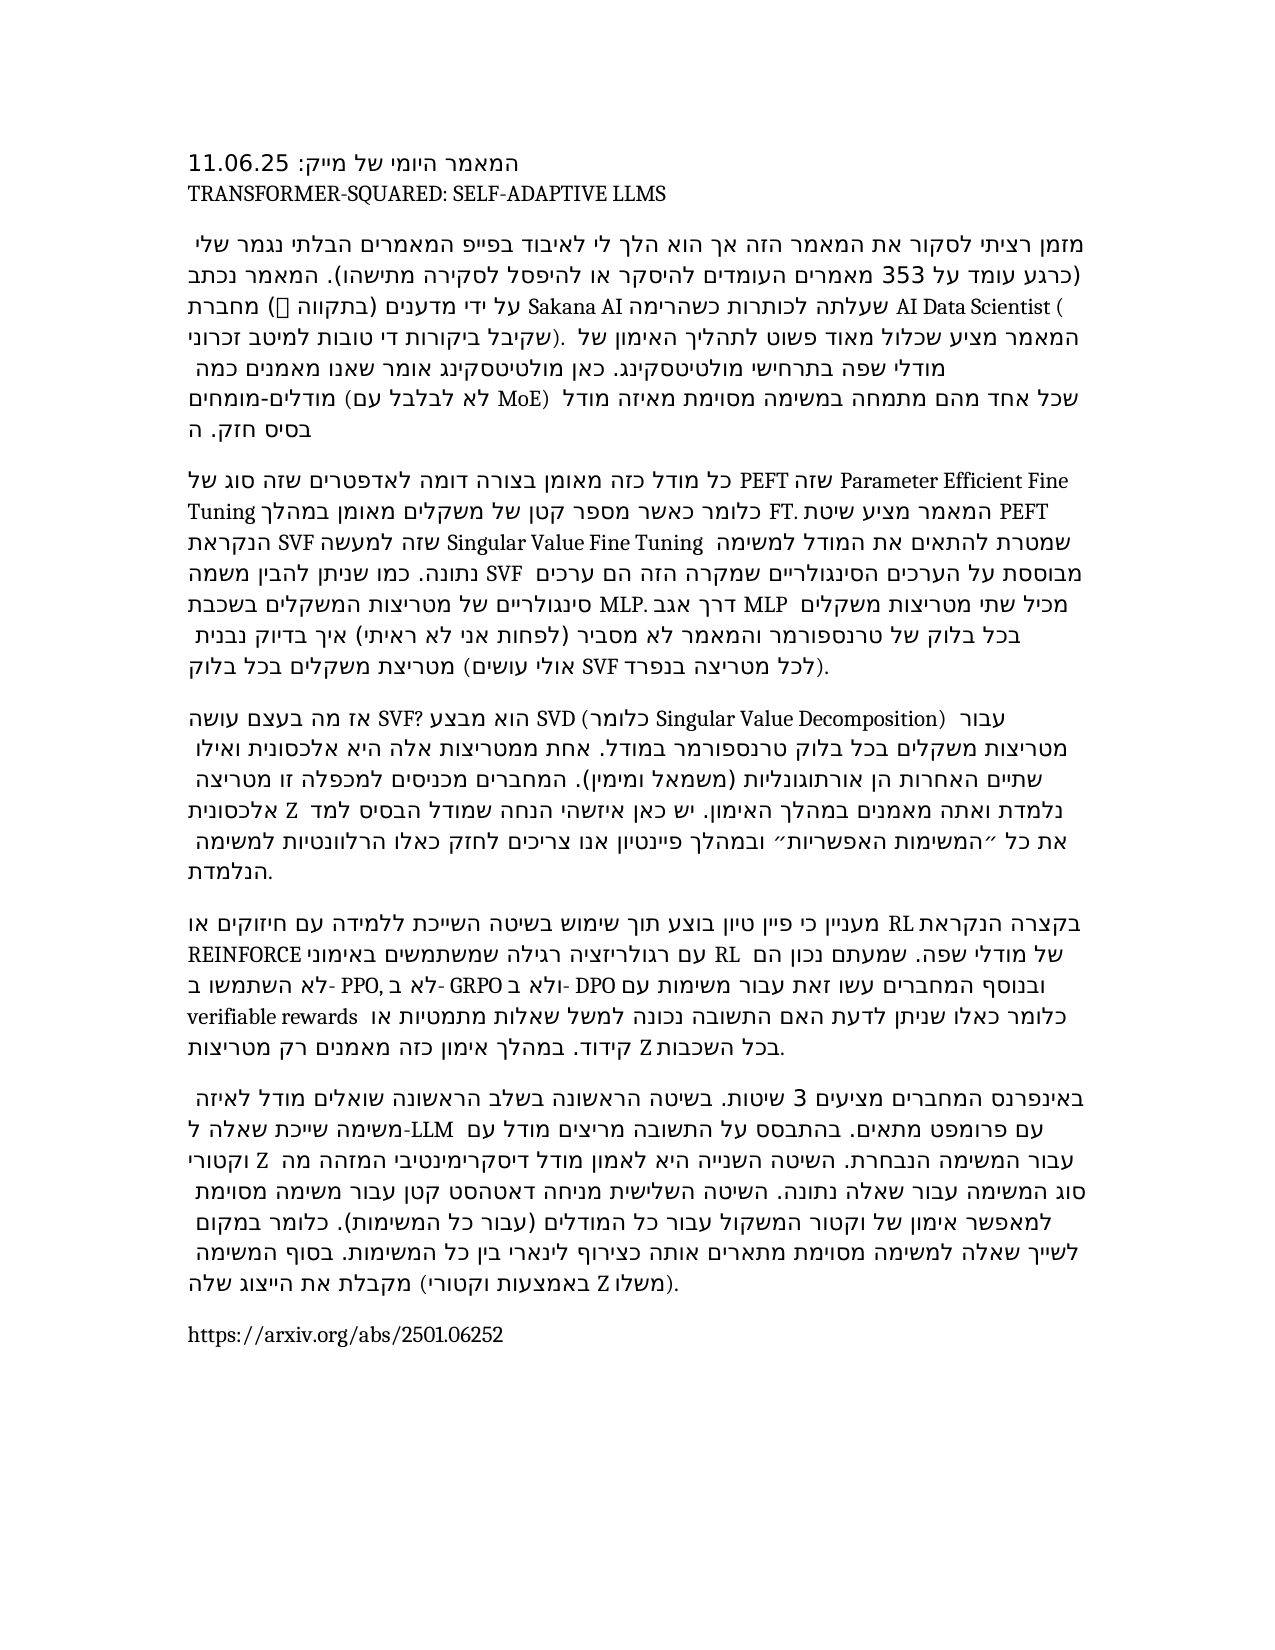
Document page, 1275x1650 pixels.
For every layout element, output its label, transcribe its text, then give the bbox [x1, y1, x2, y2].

text באינפרנס המחברים מציעים 3 שיטות. בשיטה הראשונה בשלב הראשונה שואלים מודל לאיזה משימה שייכת שאלה ל-LLM עם פרומפט מתאים. בהתבסס על התשובה מריצים מודל עם וקטורי Z עבור המשימה הנבחרת. השיטה השנייה היא לאמון מודל דיסקרימינטיבי המזהה מה סוג המשימה עבור שאלה נתונה. השיטה השלישית מניחה דאטהסט קטן עבור משימה מסוימת למאפשר אימון של וקטור המשקול עבור כל המודלים (עבור כל המשימות). כלומר במקום לשייך שאלה למשימה מסוימת מתארים אותה כצירוף לינארי בין כל המשימות. בסוף המשימה מקבלת את הייצוג שלה (באמצעות וקטורי Z משלו). [187, 1086, 1087, 1297]
text מזמן רציתי לסקור את המאמר הזה אך הוא הלך לי לאיבוד בפייפ המאמרים הבלתי נגמר שלי (כרגע עומד על 353 מאמרים העומדים להיסקר או להיפסל לסקירה מתישהו). המאמר נכתב על ידי מדענים (בתקווה 🙂) מחברת Sakana AI שעלתה לכותרות כשהרימה AI Data Scientist (שקיבל ביקורות די טובות למיטב זכרוני). המאמר מציע שכלול מאוד פשוט לתהליך האימון של מודלי שפה בתרחישי מולטיטסקינג. כאן מולטיטסקינג אומר שאנו מאמנים כמה מודלים-מומחים (לא לבלבל עם MoE) שכל אחד מהם מתמחה במשימה מסוימת מאיזה מודל בסיס חזק. ה [187, 232, 1087, 443]
text המאמר היומי של מייק: 11.06.25 TRANSFORMER-SQUARED: SELF-ADAPTIVE LLMS [187, 150, 1087, 207]
text https://arxiv.org/abs/2501.06252 [187, 1322, 1087, 1348]
text אז מה בעצם עושה SVF? הוא מבצע SVD (כלומר Singular Value Decomposition) עבור מטריצות משקלים בכל בלוק טרנספורמר במודל. אחת ממטריצות אלה היא אלכסונית ואילו שתיים האחרות הן אורתוגונליות (משמאל ומימין). המחברים מכניסים למכפלה זו מטריצה אלכסונית Z נלמדת ואתה מאמנים במהלך האימון. יש כאן איזשהי הנחה שמודל הבסיס למד את כל ״המשימות האפשריות״ ובמהלך פיינטיון אנו צריכים לחזק כאלו הרלוונטיות למשימה הנלמדת. [187, 705, 1087, 885]
text מעניין כי פיין טיון בוצע תוך שימוש בשיטה השייכת ללמידה עם חיזוקים או RL בקצרה הנקראת REINFORCE עם רגולריזציה רגילה שמשתמשים באימוני RL של מודלי שפה. שמעתם נכון הם לא השתמשו ב- PPO, לא ב- GRPO ולא ב- DPO ובנוסף המחברים עשו זאת עבור משימות עם verifiable rewards כלומר כאלו שניתן לדעת האם התשובה נכונה למשל שאלות מתמטיות או קידוד. במהלך אימון כזה מאמנים רק מטריצות Z בכל השכבות. [187, 910, 1087, 1061]
text כל מודל כזה מאומן בצורה דומה לאדפטרים שזה סוג של PEFT שזה Parameter Efficient Fine Tuning כלומר כאשר מספר קטן של משקלים מאומן במהלך FT. המאמר מציע שיטת PEFT הנקראת SVF שזה למעשה Singular Value Fine Tuning שמטרת להתאים את המודל למשימה נתונה. כמו שניתן להבין משמה SVF מבוססת על הערכים הסינגולריים שמקרה הזה הם ערכים סינגולריים של מטריצות המשקלים בשכבת MLP. דרך אגב MLP מכיל שתי מטריצות משקלים בכל בלוק של טרנספורמר והמאמר לא מסביר (לפחות אני לא ראיתי) איך בדיוק נבנית מטריצת משקלים בכל בלוק (אולי עושים SVF לכל מטריצה בנפרד). [187, 468, 1087, 680]
